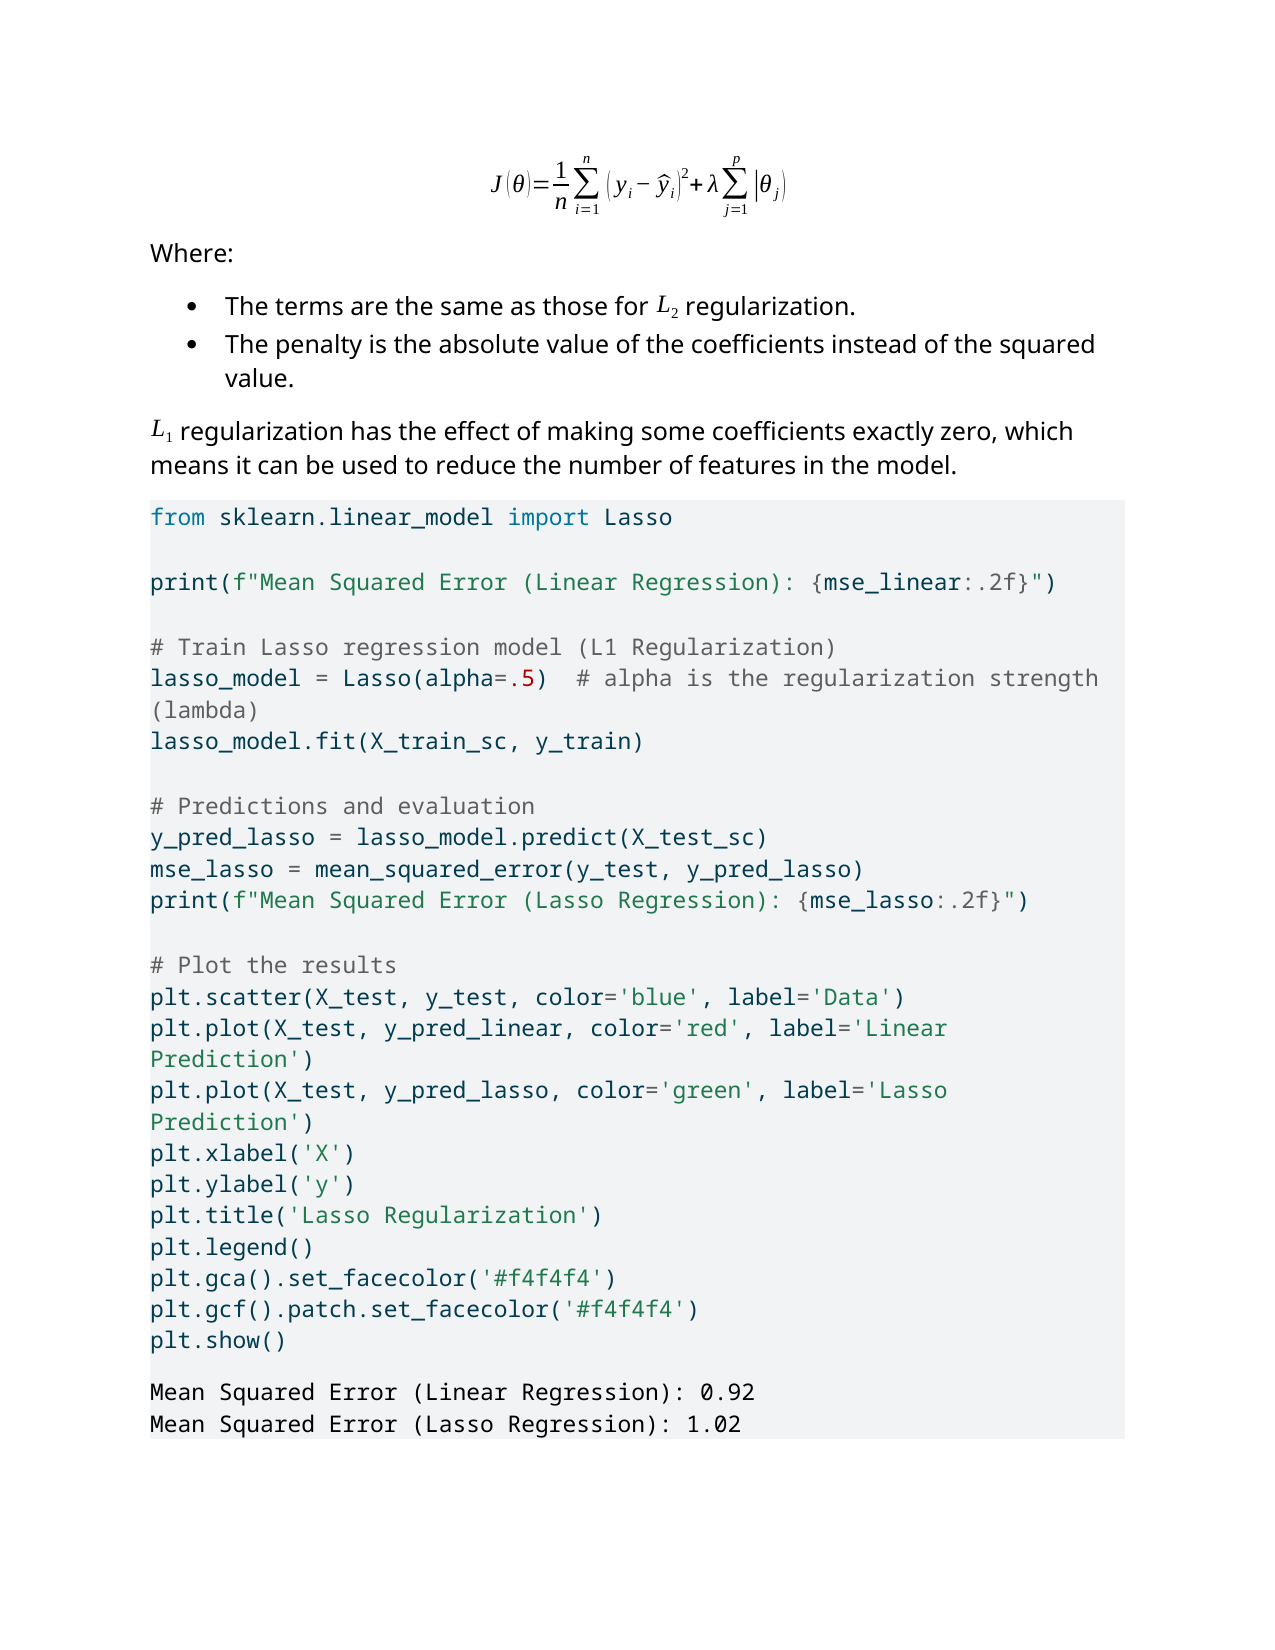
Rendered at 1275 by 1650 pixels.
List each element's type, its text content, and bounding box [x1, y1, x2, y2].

text Mean Squared Error (Linear Regression): 0.92 Mean Squared Error (Lasso Regression): 1.02 [150, 1376, 1125, 1439]
list The terms are the same as those for regularization. [187, 289, 1125, 323]
text Where: [150, 236, 1125, 270]
text from sklearn.linear_model import Lasso print(f"Mean Squared Error (Linear Regression): {mse_linear:.2f}") # Train Lasso regression model (L1 Regularization) lasso_model = Lasso(alpha=.5) # alpha is the regularization strength (lambda) lasso_model.fit(X_train_sc, y_train) # Predictions and evaluation y_pred_lasso = lasso_model.predict(X_test_sc) mse_lasso = mean_squared_error(y_test, y_pred_lasso) print(f"Mean Squared Error (Lasso Regression): {mse_lasso:.2f}") # Plot the results plt.scatter(X_test, y_test, color='blue', label='Data') plt.plot(X_test, y_pred_linear, color='red', label='Linear Prediction') plt.plot(X_test, y_pred_lasso, color='green', label='Lasso Prediction') plt.xlabel('X') plt.ylabel('y') plt.title('Lasso Regularization') plt.legend() plt.gca().set_facecolor('#f4f4f4') plt.gcf().patch.set_facecolor('#f4f4f4') plt.show() [150, 500, 1125, 1355]
text regularization has the effect of making some coefficients exactly zero, which means it can be used to reduce the number of features in the model. [150, 413, 1125, 482]
list The penalty is the absolute value of the coefficients instead of the squared value. [187, 327, 1125, 395]
